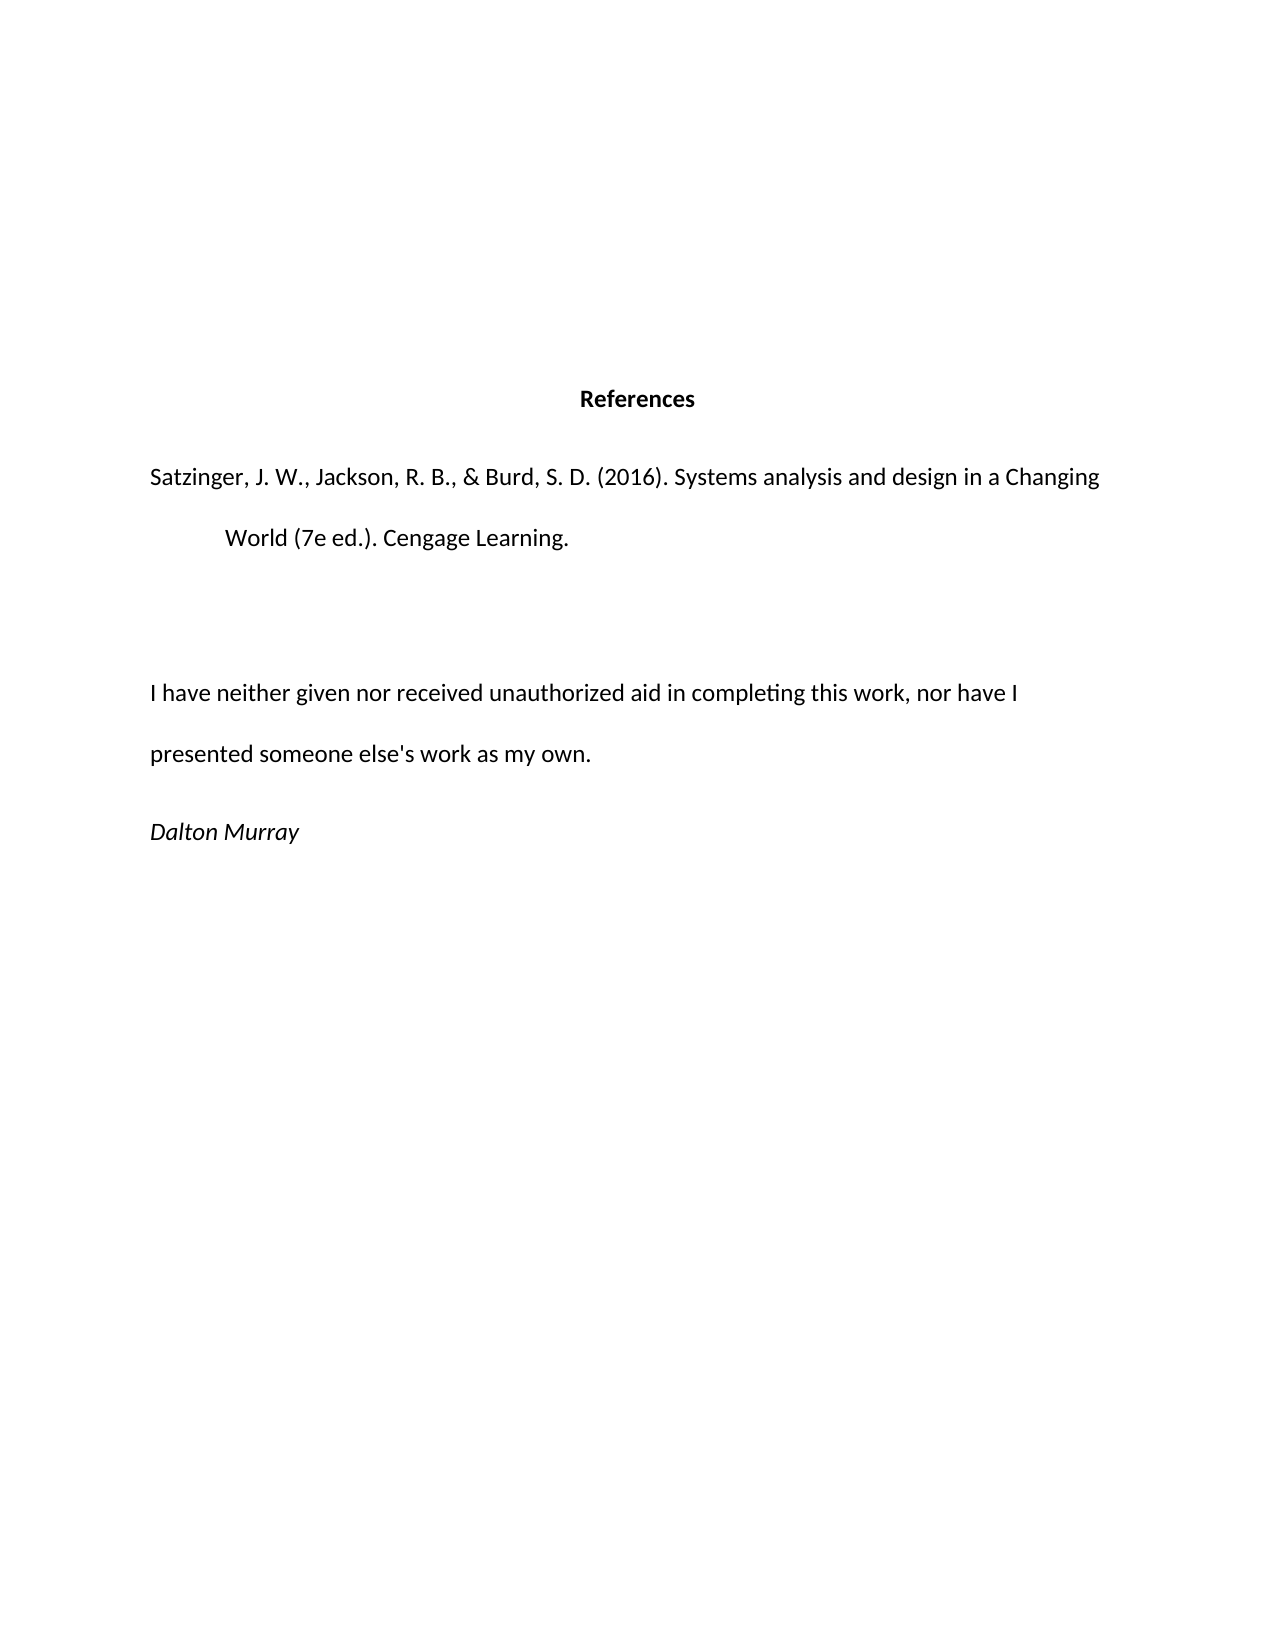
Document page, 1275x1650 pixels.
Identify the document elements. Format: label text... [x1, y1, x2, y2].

text Dalton Murray [150, 816, 1125, 847]
text Satzinger, J. W., Jackson, R. B., & Burd, S. D. (2016). Systems analysis and design in a Changing World (7e ed.). Cengage Learning. [150, 461, 1125, 552]
text References [150, 383, 1125, 414]
text I have neither given nor received unauthorized aid in completing this work, nor have I presented someone else's work as my own. [150, 677, 1125, 769]
